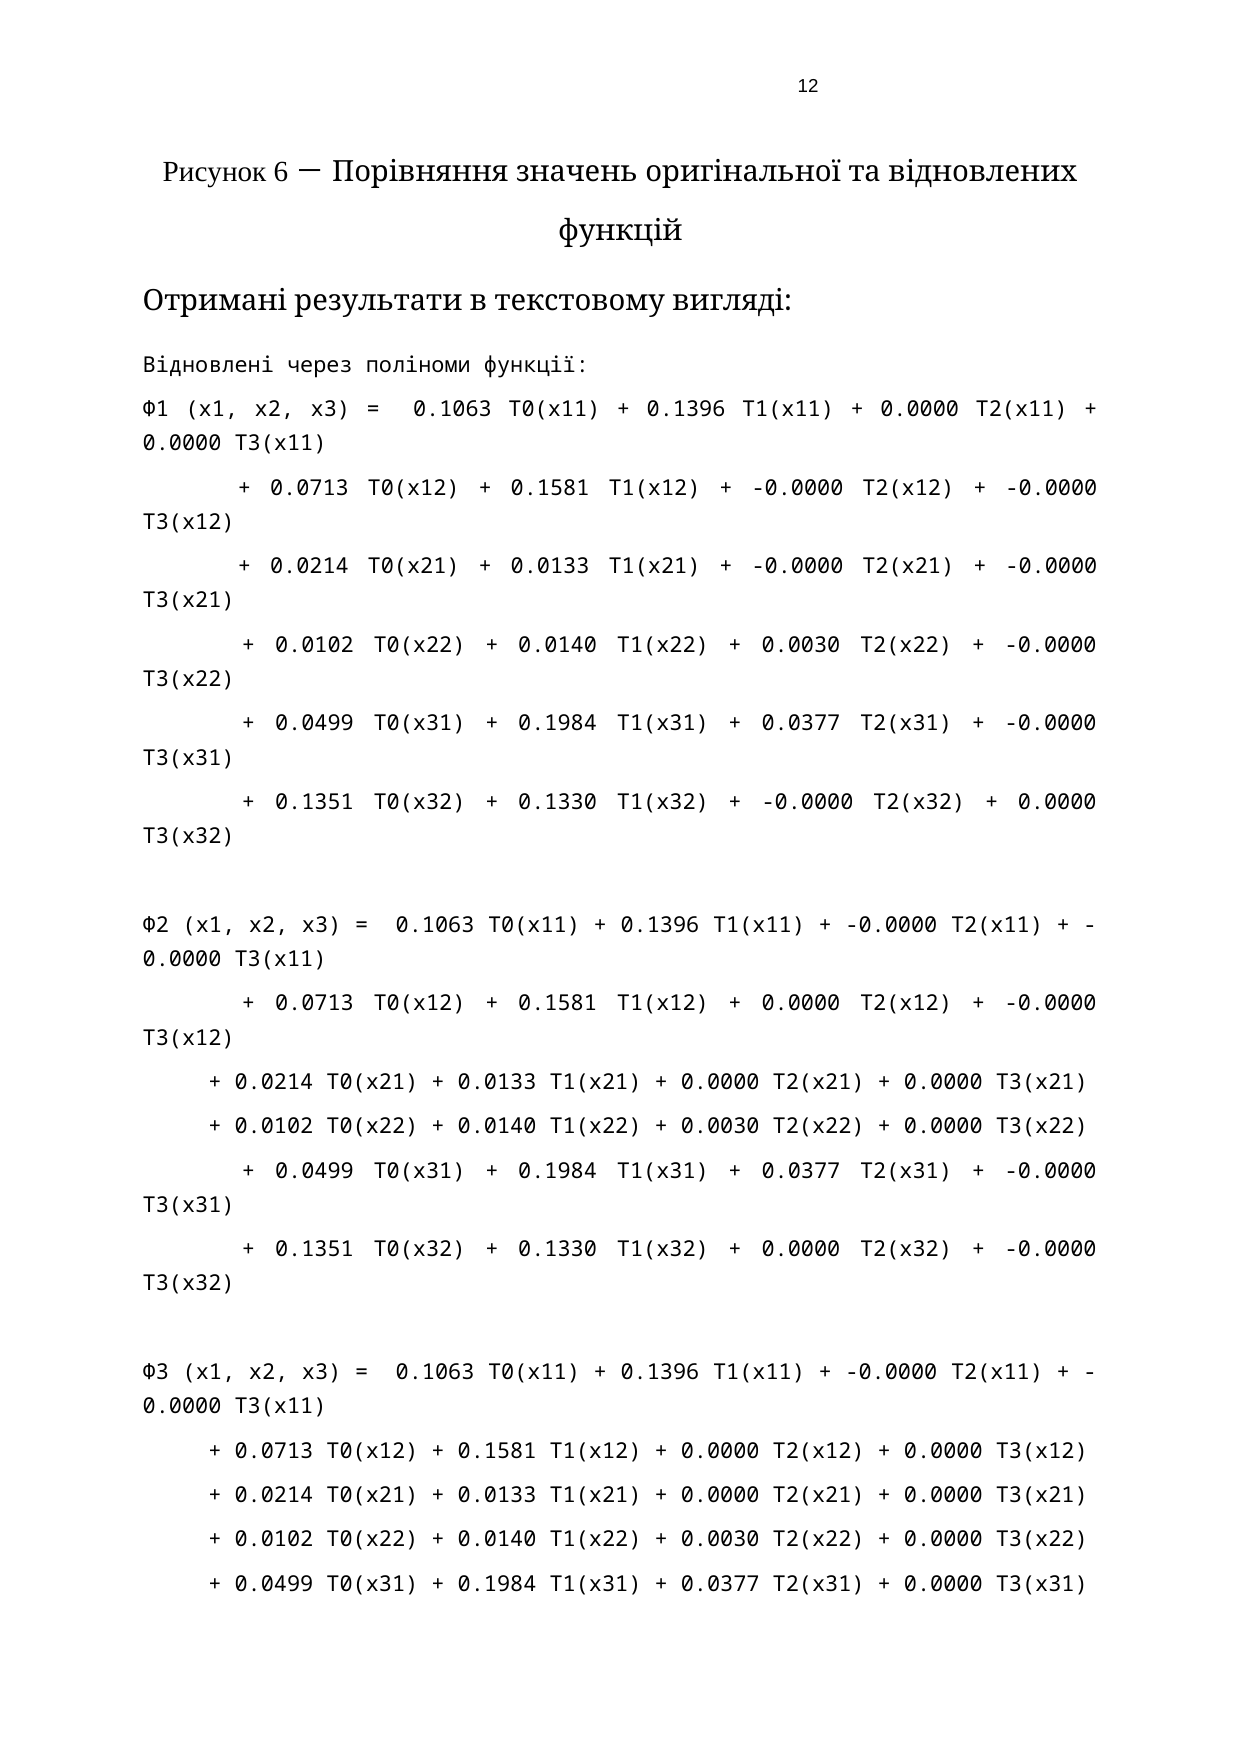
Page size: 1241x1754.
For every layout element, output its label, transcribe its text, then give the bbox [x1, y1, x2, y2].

text Ф3 (x1, x2, x3) = 0.1063 T0(x11) + 0.1396 T1(x11) + -0.0000 T2(x11) + -0.0000 T3(x11) [142, 1356, 1098, 1420]
text + 0.0102 T0(x22) + 0.0140 T1(x22) + 0.0030 T2(x22) + -0.0000 T3(x22) [142, 629, 1098, 693]
text + 0.0499 T0(x31) + 0.1984 T1(x31) + 0.0377 T2(x31) + -0.0000 T3(x31) [142, 1155, 1098, 1219]
text + 0.0499 T0(x31) + 0.1984 T1(x31) + 0.0377 T2(x31) + 0.0000 T3(x31) [142, 1568, 1098, 1598]
text + 0.1351 T0(x32) + 0.1330 T1(x32) + -0.0000 T2(x32) + 0.0000 T3(x32) [142, 786, 1098, 850]
text + 0.0214 T0(x21) + 0.0133 T1(x21) + 0.0000 T2(x21) + 0.0000 T3(x21) [142, 1066, 1098, 1096]
text + 0.0713 T0(x12) + 0.1581 T1(x12) + 0.0000 T2(x12) + -0.0000 T3(x12) [142, 987, 1098, 1051]
text + 0.0102 T0(x22) + 0.0140 T1(x22) + 0.0030 T2(x22) + 0.0000 T3(x22) [142, 1523, 1098, 1553]
text Рисунок 6 － Порівняння значень оригінальної та відновлених функцій [142, 150, 1098, 249]
text + 0.0214 T0(x21) + 0.0133 T1(x21) + -0.0000 T2(x21) + -0.0000 T3(x21) [142, 550, 1098, 614]
text + 0.0214 T0(x21) + 0.0133 T1(x21) + 0.0000 T2(x21) + 0.0000 T3(x21) [142, 1479, 1098, 1509]
text Відновлені через поліноми функції: [142, 349, 1098, 379]
text + 0.0713 T0(x12) + 0.1581 T1(x12) + 0.0000 T2(x12) + 0.0000 T3(x12) [142, 1435, 1098, 1464]
text + 0.0102 T0(x22) + 0.0140 T1(x22) + 0.0030 T2(x22) + 0.0000 T3(x22) [142, 1110, 1098, 1140]
text Ф2 (x1, x2, x3) = 0.1063 T0(x11) + 0.1396 T1(x11) + -0.0000 T2(x11) + -0.0000 T3(x11) [142, 909, 1098, 973]
text Ф1 (x1, x2, x3) = 0.1063 T0(x11) + 0.1396 T1(x11) + 0.0000 T2(x11) + 0.0000 T3(x11) [142, 393, 1098, 457]
text + 0.0499 T0(x31) + 0.1984 T1(x31) + 0.0377 T2(x31) + -0.0000 T3(x31) [142, 707, 1098, 771]
text + 0.0713 T0(x12) + 0.1581 T1(x12) + -0.0000 T2(x12) + -0.0000 T3(x12) [142, 472, 1098, 536]
text + 0.1351 T0(x32) + 0.1330 T1(x32) + 0.0000 T2(x32) + -0.0000 T3(x32) [142, 1233, 1098, 1297]
text Отримані результати в текстовому вигляді: [142, 279, 1098, 319]
